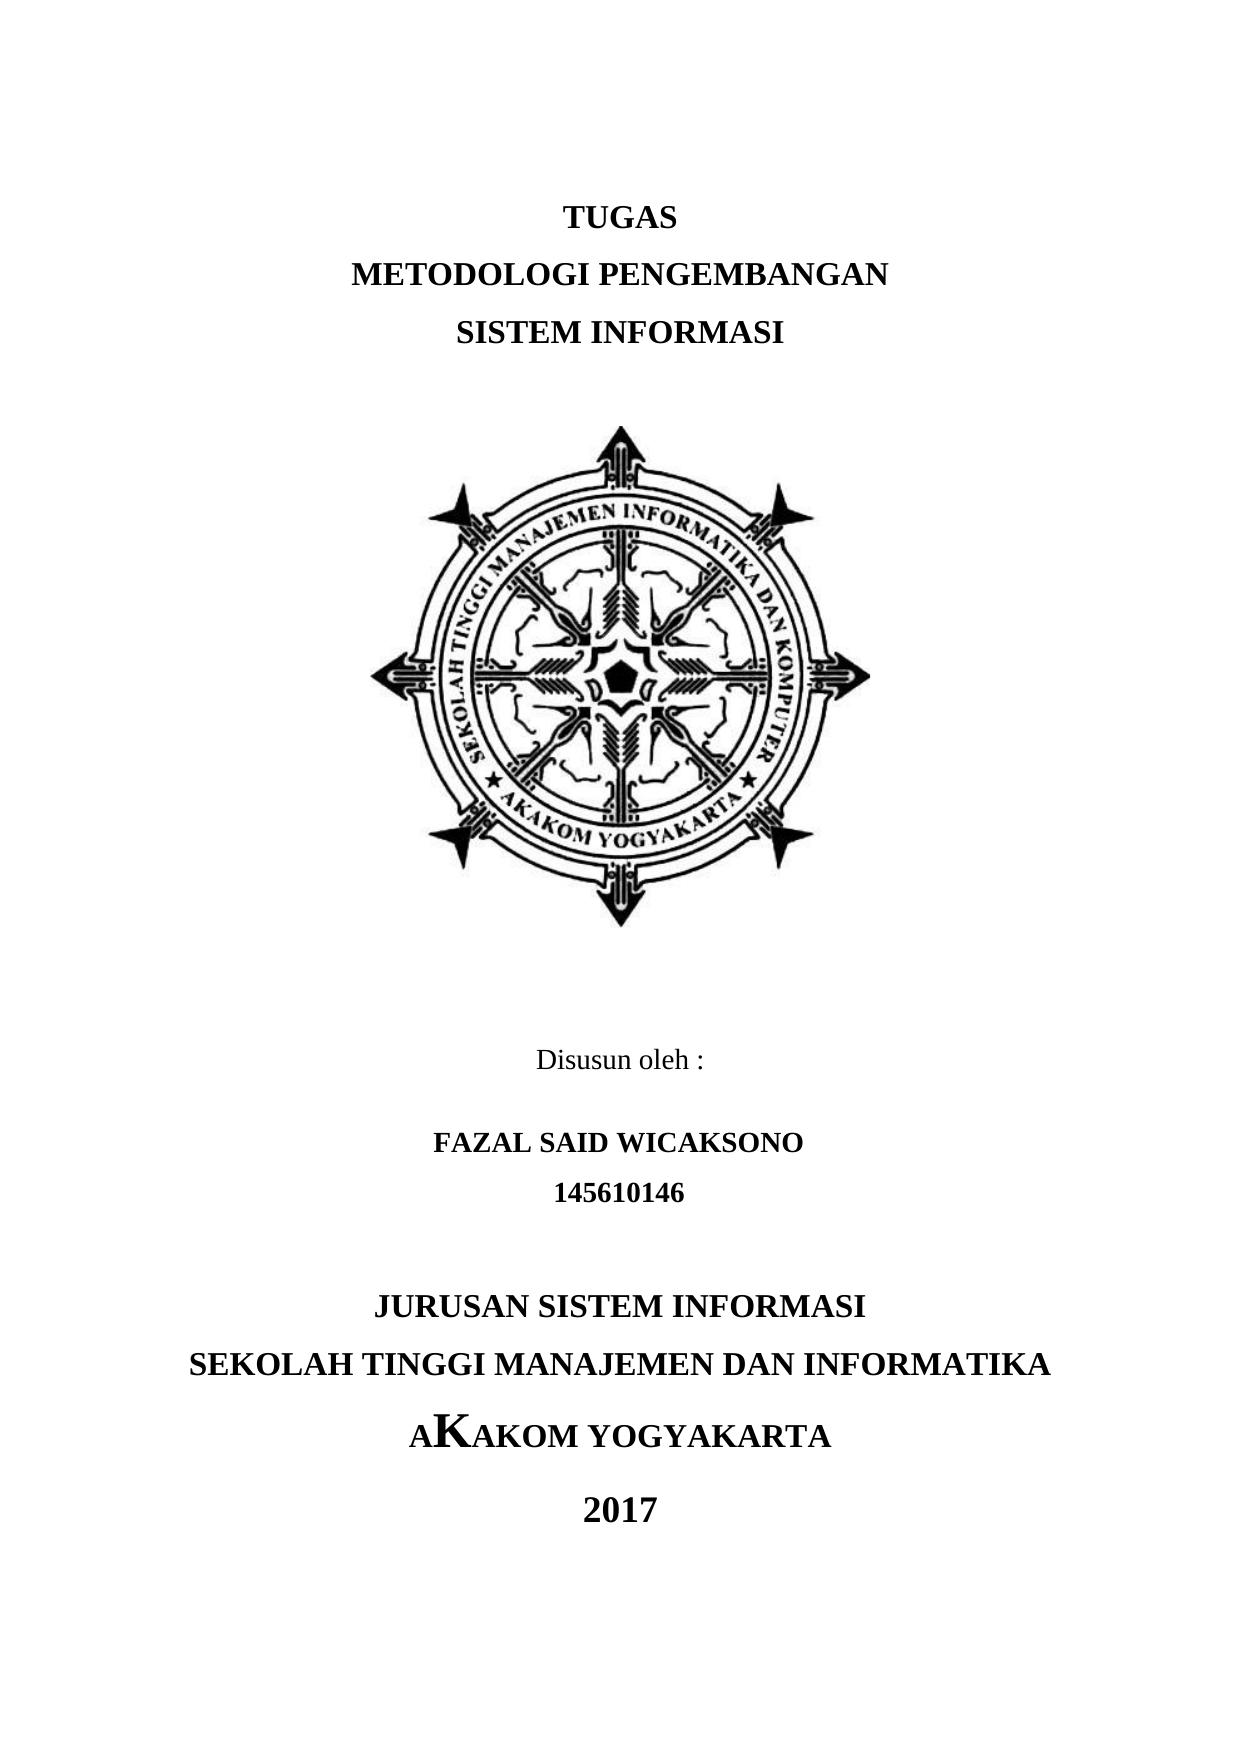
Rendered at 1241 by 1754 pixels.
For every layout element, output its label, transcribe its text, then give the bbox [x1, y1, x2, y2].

text METODOLOGI PENGEMBANGAN [150, 254, 1090, 293]
text TUGAS [150, 197, 1090, 235]
text Disusun oleh : [150, 1042, 1090, 1075]
text AKAKOM YOGYAKARTA [150, 1401, 1090, 1459]
picture [370, 426, 871, 928]
text JURUSAN SISTEM INFORMASI [150, 1286, 1090, 1324]
text SEKOLAH TINGGI MANAJEMEN DAN INFORMATIKA [150, 1344, 1090, 1382]
text SISTEM INFORMASI [150, 312, 1090, 350]
text 2017 [150, 1487, 1090, 1531]
